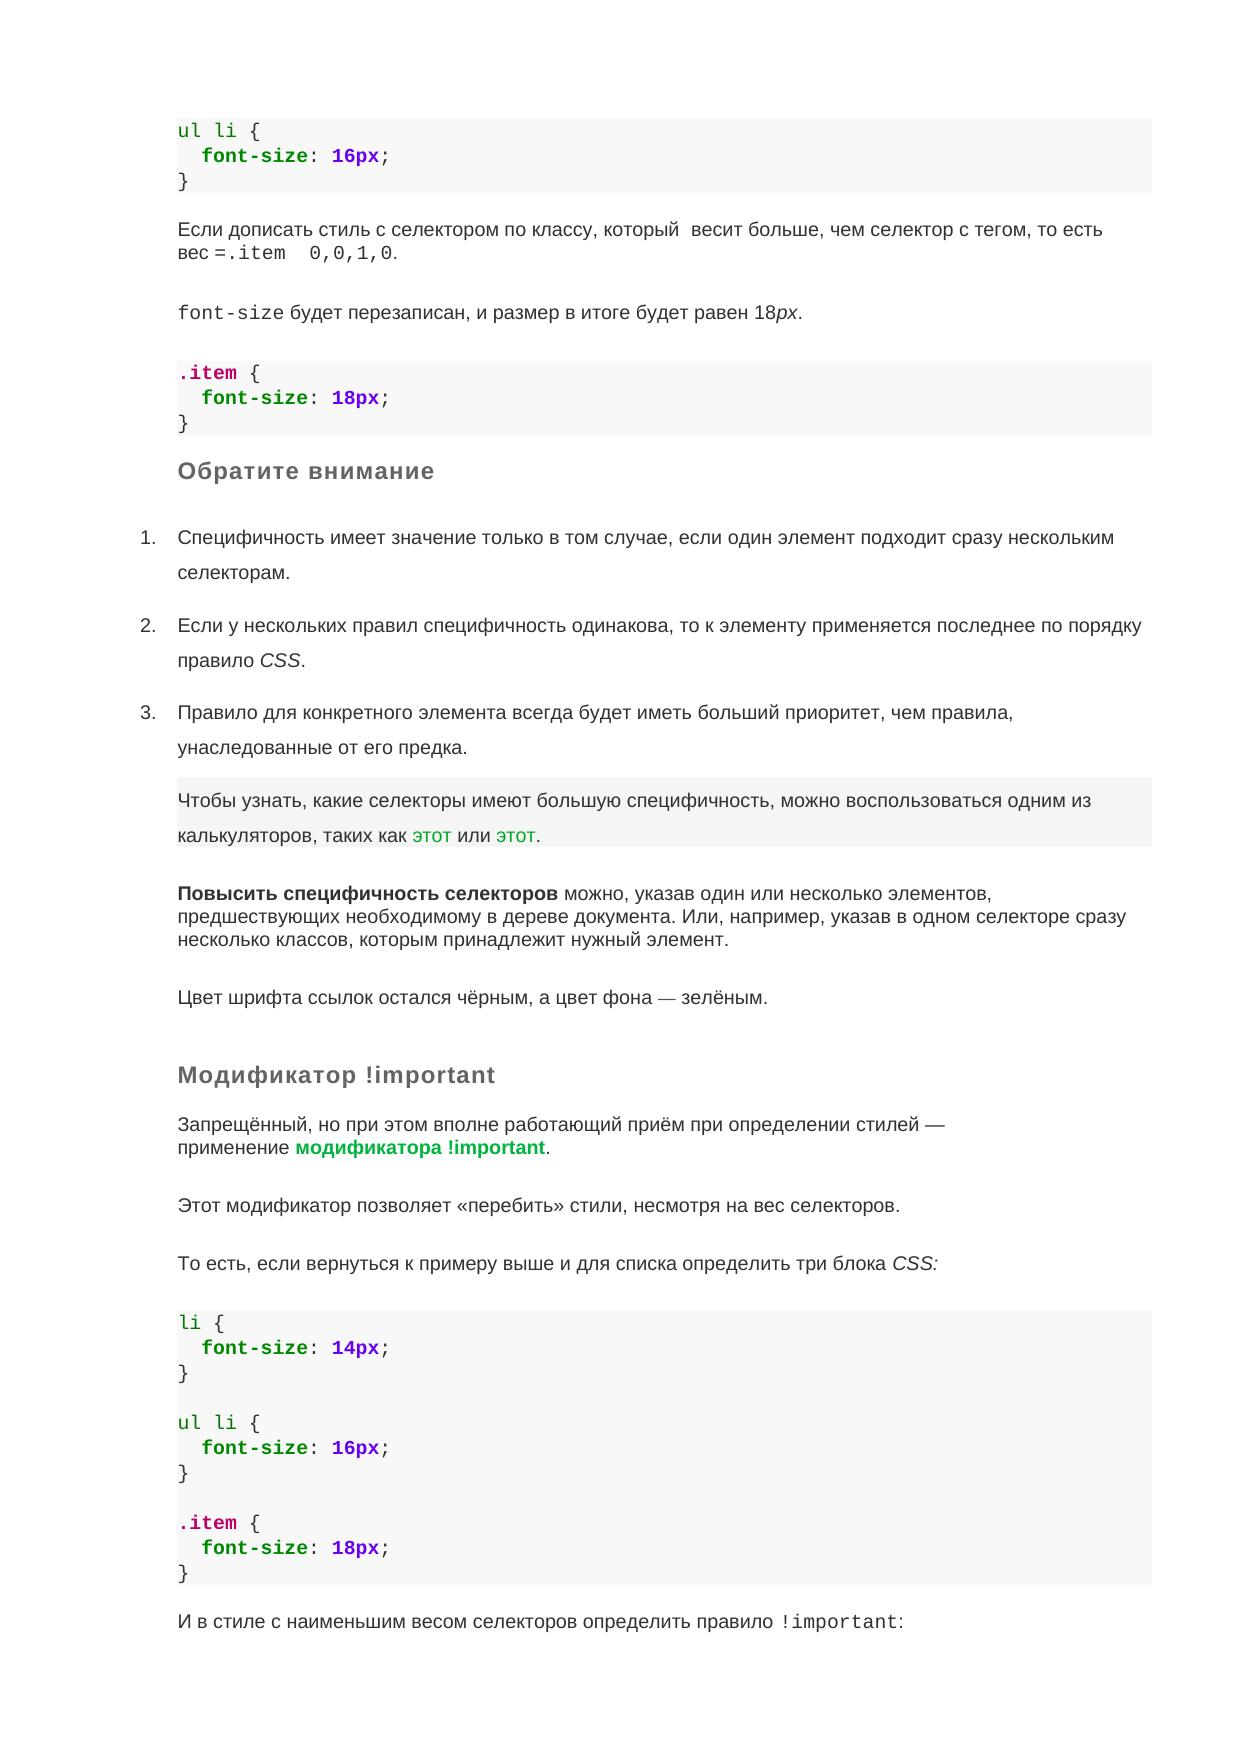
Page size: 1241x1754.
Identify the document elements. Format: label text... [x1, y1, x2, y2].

text font-size: 18px; [177, 1535, 1152, 1560]
text Обратите внимание [177, 454, 1152, 484]
text li { [177, 1310, 1152, 1335]
text То есть, если вернуться к примеру выше и для списка определить три блока CSS: [177, 1252, 1152, 1275]
text } [177, 1460, 1152, 1485]
text Если дописать стиль с селектором по классу, который весит больше, чем селектор с тегом, то есть вес =.item 0,0,1,0. [177, 218, 1152, 265]
text } [177, 1560, 1152, 1585]
text ul li { [177, 1410, 1152, 1435]
text } [177, 411, 1152, 436]
text font-size: 16px; [177, 143, 1152, 168]
text Модификатор !important [177, 1058, 1152, 1088]
text Запрещённый, но при этом вполне работающий приём при определении стилей — применение модификатора !important. [177, 1113, 1152, 1159]
text Чтобы узнать, какие селекторы имеют большую специфичность, можно воспользоваться одним из калькуляторов, таких как этот или этот. [177, 777, 1152, 847]
text font-size: 16px; [177, 1435, 1152, 1460]
text Цвет шрифта ссылок остался чёрным, а цвет фона — зелёным. [177, 986, 1152, 1008]
text } [177, 168, 1152, 193]
text font-size: 14px; [177, 1335, 1152, 1360]
text } [177, 1360, 1152, 1385]
text ul li { [177, 118, 1152, 143]
text .item { [177, 1510, 1152, 1535]
text .item { [177, 361, 1152, 386]
list Правило для конкретного элемента всегда будет иметь больший приоритет, чем правила, унаследованные от его предка. [140, 689, 1152, 759]
list Специфичность имеет значение только в том случае, если один элемент подходит сразу нескольким селекторам. [140, 513, 1152, 583]
text font-size будет перезаписан, и размер в итоге будет равен 18px. [177, 301, 1152, 325]
list Если у нескольких правил специфичность одинакова, то к элементу применяется последнее по порядку правило CSS. [140, 601, 1152, 671]
text font-size: 18px; [177, 386, 1152, 411]
text Этот модификатор позволяет «перебить» стили, несмотря на вес селекторов. [177, 1194, 1152, 1217]
text Повысить специфичность селекторов можно, указав один или несколько элементов, предшествующих необходимому в дереве документа. Или, например, указав в одном селекторе сразу несколько классов, которым принадлежит нужный элемент. [177, 882, 1152, 950]
text И в стиле с наименьшим весом селекторов определить правило !important: [177, 1610, 1152, 1635]
